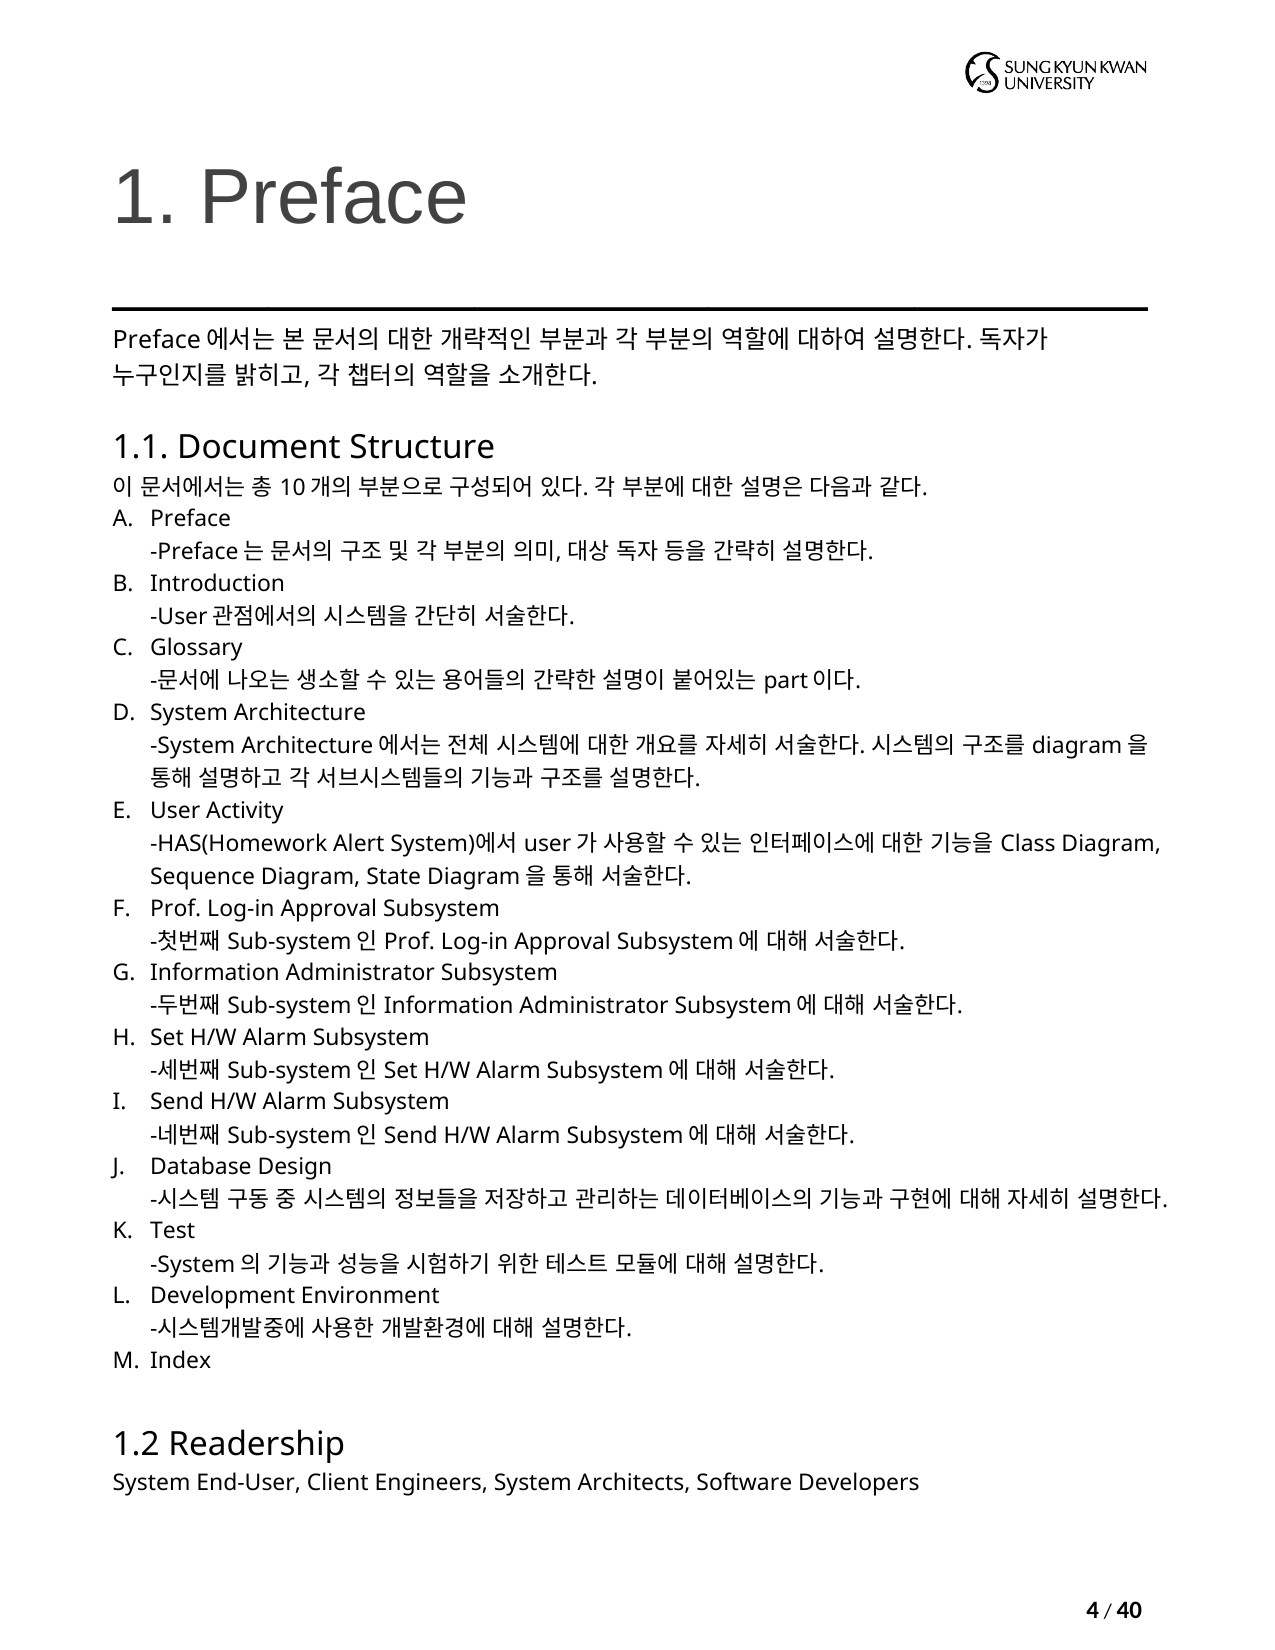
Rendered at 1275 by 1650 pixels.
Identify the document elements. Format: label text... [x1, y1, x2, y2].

text 이 문서에서는 총 10개의 부분으로 구성되어 있다. 각 부분에 대한 설명은 다음과 같다. [112, 468, 1162, 502]
text -HAS(Homework Alert System)에서 user가 사용할 수 있는 인터페이스에 대한 기능을 Class Diagram, Sequence Diagram, State Diagram을 통해 서술한다. [150, 825, 1162, 891]
subtitle 1.1. Document Structure [112, 423, 1162, 468]
list -User관점에서의 시스템을 간단히 서술한다. [150, 598, 1162, 631]
text ________________________________________ [112, 240, 1162, 319]
list User Activity [112, 793, 1162, 825]
text System End-User, Client Engineers, System Architects, Software Developers [112, 1466, 1162, 1497]
list Test [112, 1214, 1162, 1246]
list -세번째 Sub-system인 Set H/W Alarm Subsystem에 대해 서술한다. [150, 1052, 1162, 1085]
text Preface에서는 본 문서의 대한 개략적인 부분과 각 부분의 역할에 대하여 설명한다. 독자가 누구인지를 밝히고, 각 챕터의 역할을 소개한다. [112, 319, 1162, 392]
list Glossary [112, 631, 1162, 662]
list -System의 기능과 성능을 시험하기 위한 테스트 모듈에 대해 설명한다. [150, 1246, 1162, 1279]
list Development Environment [112, 1279, 1162, 1310]
list -시스템개발중에 사용한 개발환경에 대해 설명한다. [150, 1310, 1162, 1343]
list -시스템 구동 중 시스템의 정보들을 저장하고 관리하는 데이터베이스의 기능과 구현에 대해 자세히 설명한다. [150, 1181, 1162, 1214]
list Index [112, 1343, 1162, 1375]
subtitle 1.2 Readership [112, 1420, 1162, 1466]
list Send H/W Alarm Subsystem [112, 1085, 1162, 1116]
list Database Design [112, 1150, 1162, 1181]
list Set H/W Alarm Subsystem [112, 1021, 1162, 1052]
list Prof. Log-in Approval Subsystem [112, 891, 1162, 923]
list -첫번째 Sub-system인 Prof. Log-in Approval Subsystem에 대해 서술한다. [150, 923, 1162, 956]
list Introduction [112, 566, 1162, 598]
subtitle 1. Preface [112, 150, 1162, 240]
list -System Architecture에서는 전체 시스템에 대한 개요를 자세히 서술한다. 시스템의 구조를 diagram을 통해 설명하고 각 서브시스템들의 기능과 구조를 설명한다. [150, 727, 1162, 793]
list Information Administrator Subsystem [112, 956, 1162, 987]
list -두번째 Sub-system인 Information Administrator Subsystem에 대해 서술한다. [150, 987, 1162, 1021]
list -문서에 나오는 생소할 수 있는 용어들의 간략한 설명이 붙어있는 part이다. [150, 662, 1162, 696]
list -Preface는 문서의 구조 및 각 부분의 의미, 대상 독자 등을 간략히 설명한다. [150, 533, 1162, 566]
picture [952, 42, 1163, 105]
list -네번째 Sub-system인 Send H/W Alarm Subsystem에 대해 서술한다. [150, 1116, 1162, 1150]
list Preface [112, 502, 1162, 533]
list System Architecture [112, 696, 1162, 727]
